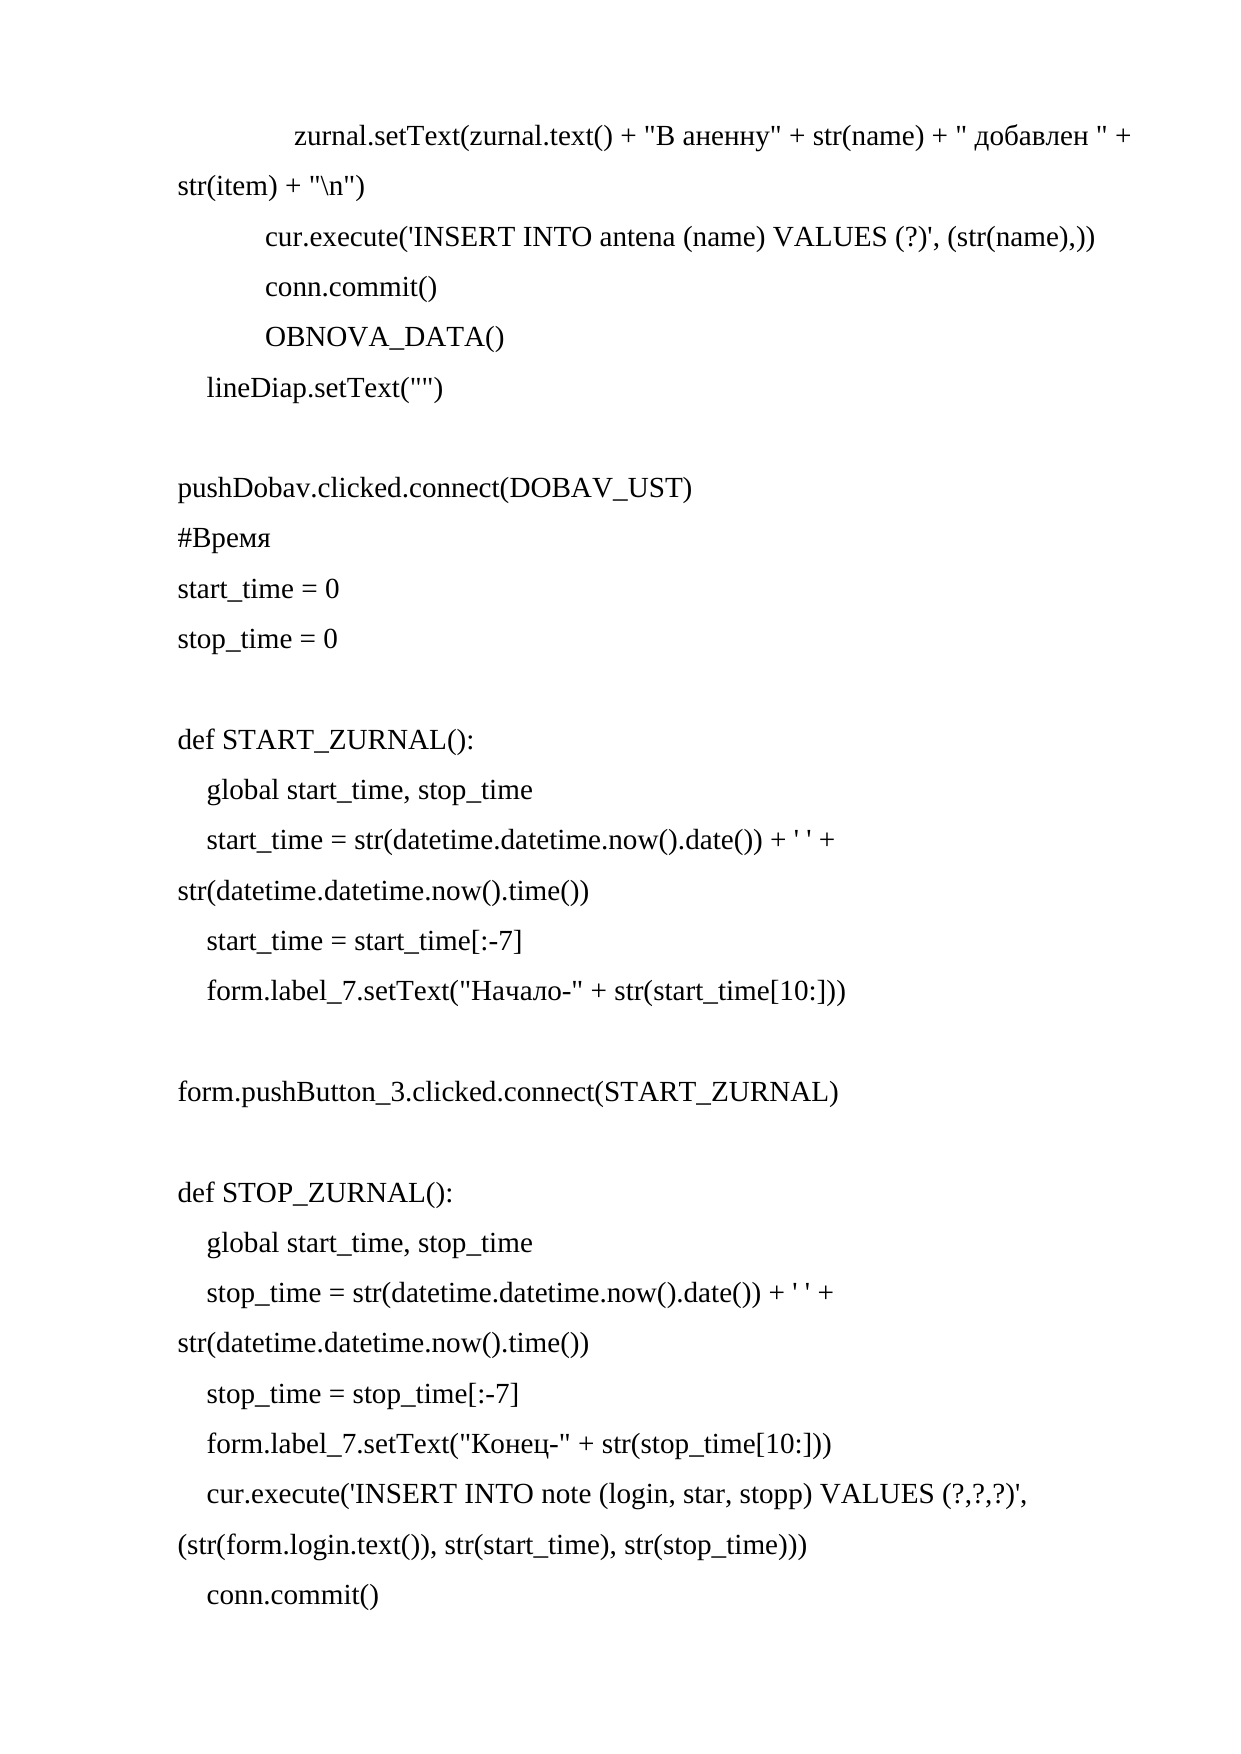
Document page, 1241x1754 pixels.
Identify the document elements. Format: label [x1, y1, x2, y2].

text [177, 118, 1152, 1611]
